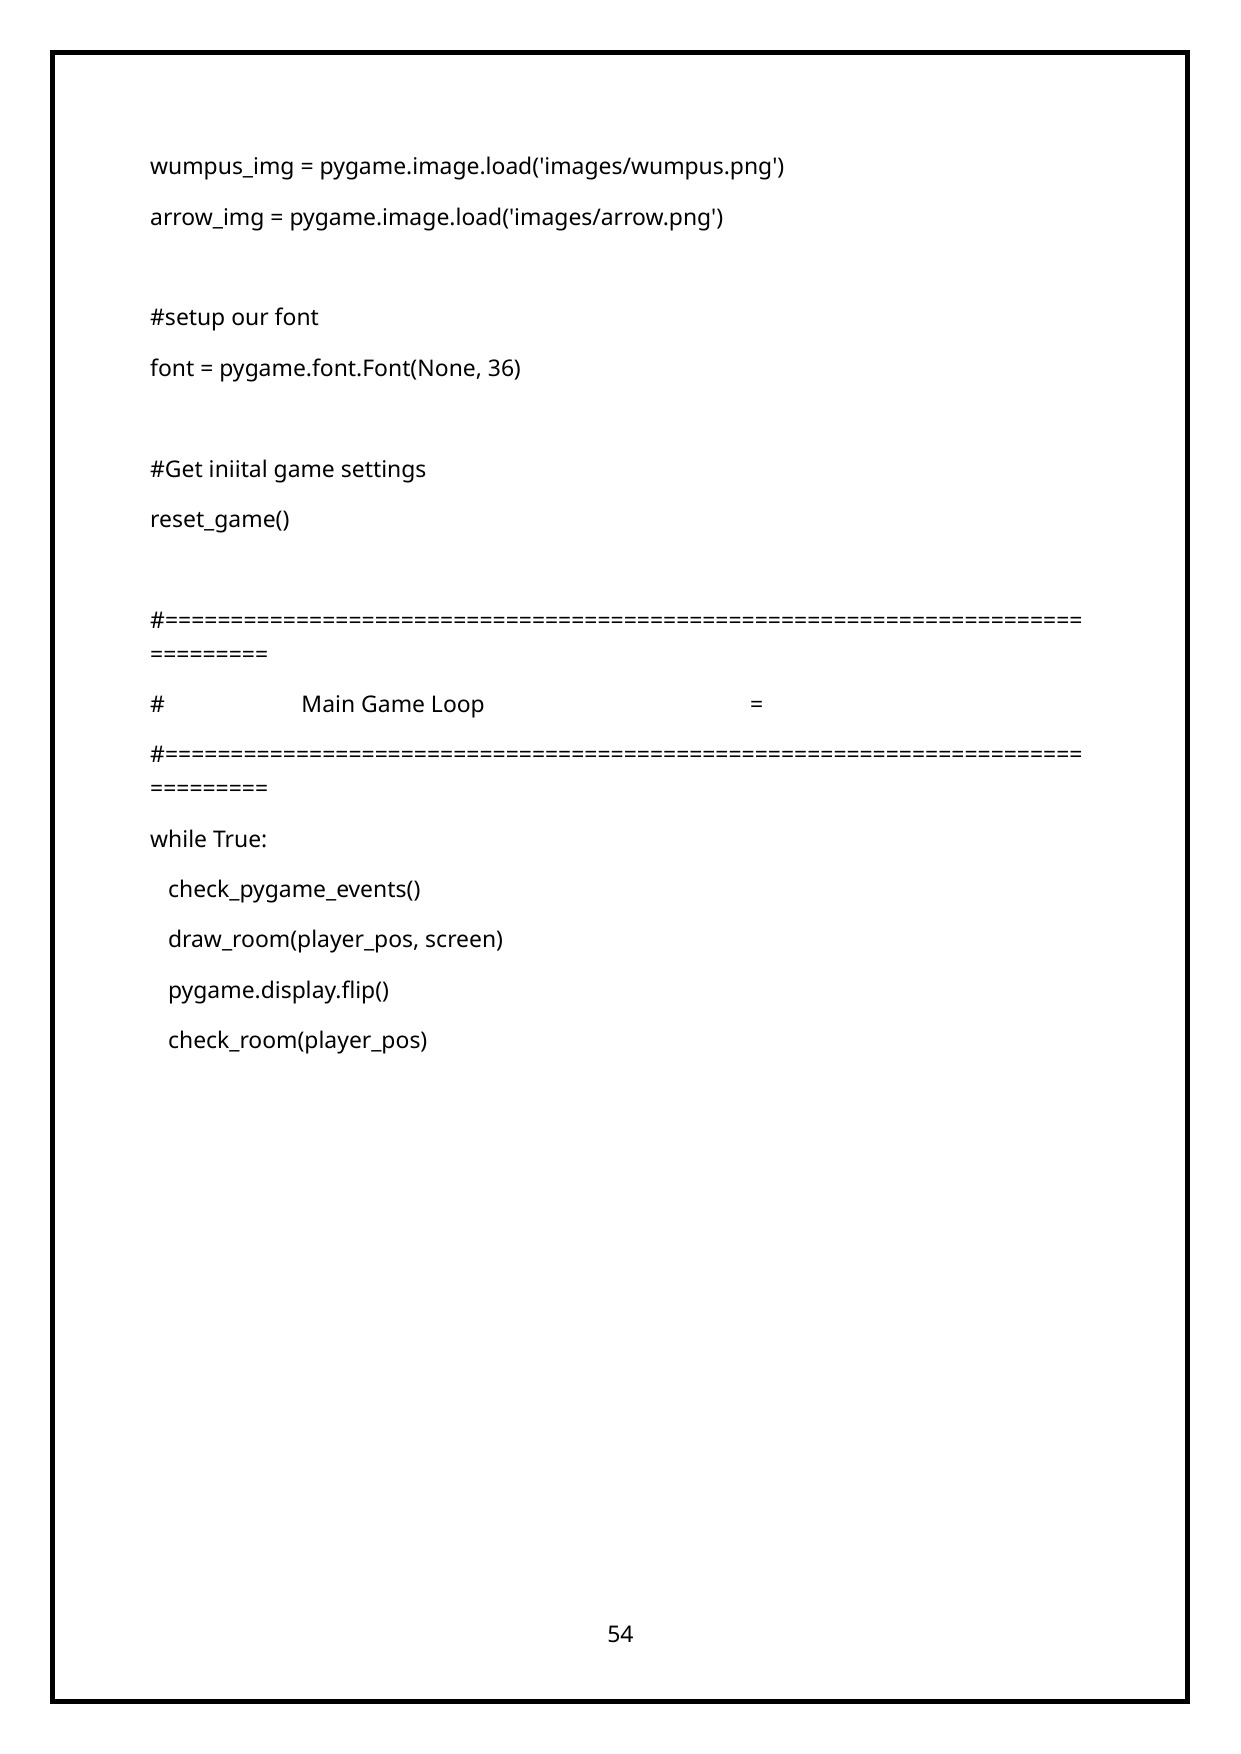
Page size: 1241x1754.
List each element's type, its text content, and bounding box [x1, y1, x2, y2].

text #=============================================================================== [150, 604, 1090, 669]
text pygame.display.flip() [150, 974, 1090, 1005]
text while True: [150, 822, 1090, 854]
text font = pygame.font.Font(None, 36) [150, 352, 1090, 383]
text #Get iniital game settings [150, 452, 1090, 484]
text wumpus_img = pygame.image.load('images/wumpus.png') [150, 150, 1090, 181]
text #=============================================================================== [150, 738, 1090, 803]
text # Main Game Loop = [150, 688, 1090, 719]
text check_pygame_events() [150, 873, 1090, 904]
text draw_room(player_pos, screen) [150, 923, 1090, 954]
text check_room(player_pos) [150, 1024, 1090, 1055]
text #setup our font [150, 301, 1090, 332]
text reset_game() [150, 503, 1090, 534]
text arrow_img = pygame.image.load('images/arrow.png') [150, 200, 1090, 232]
